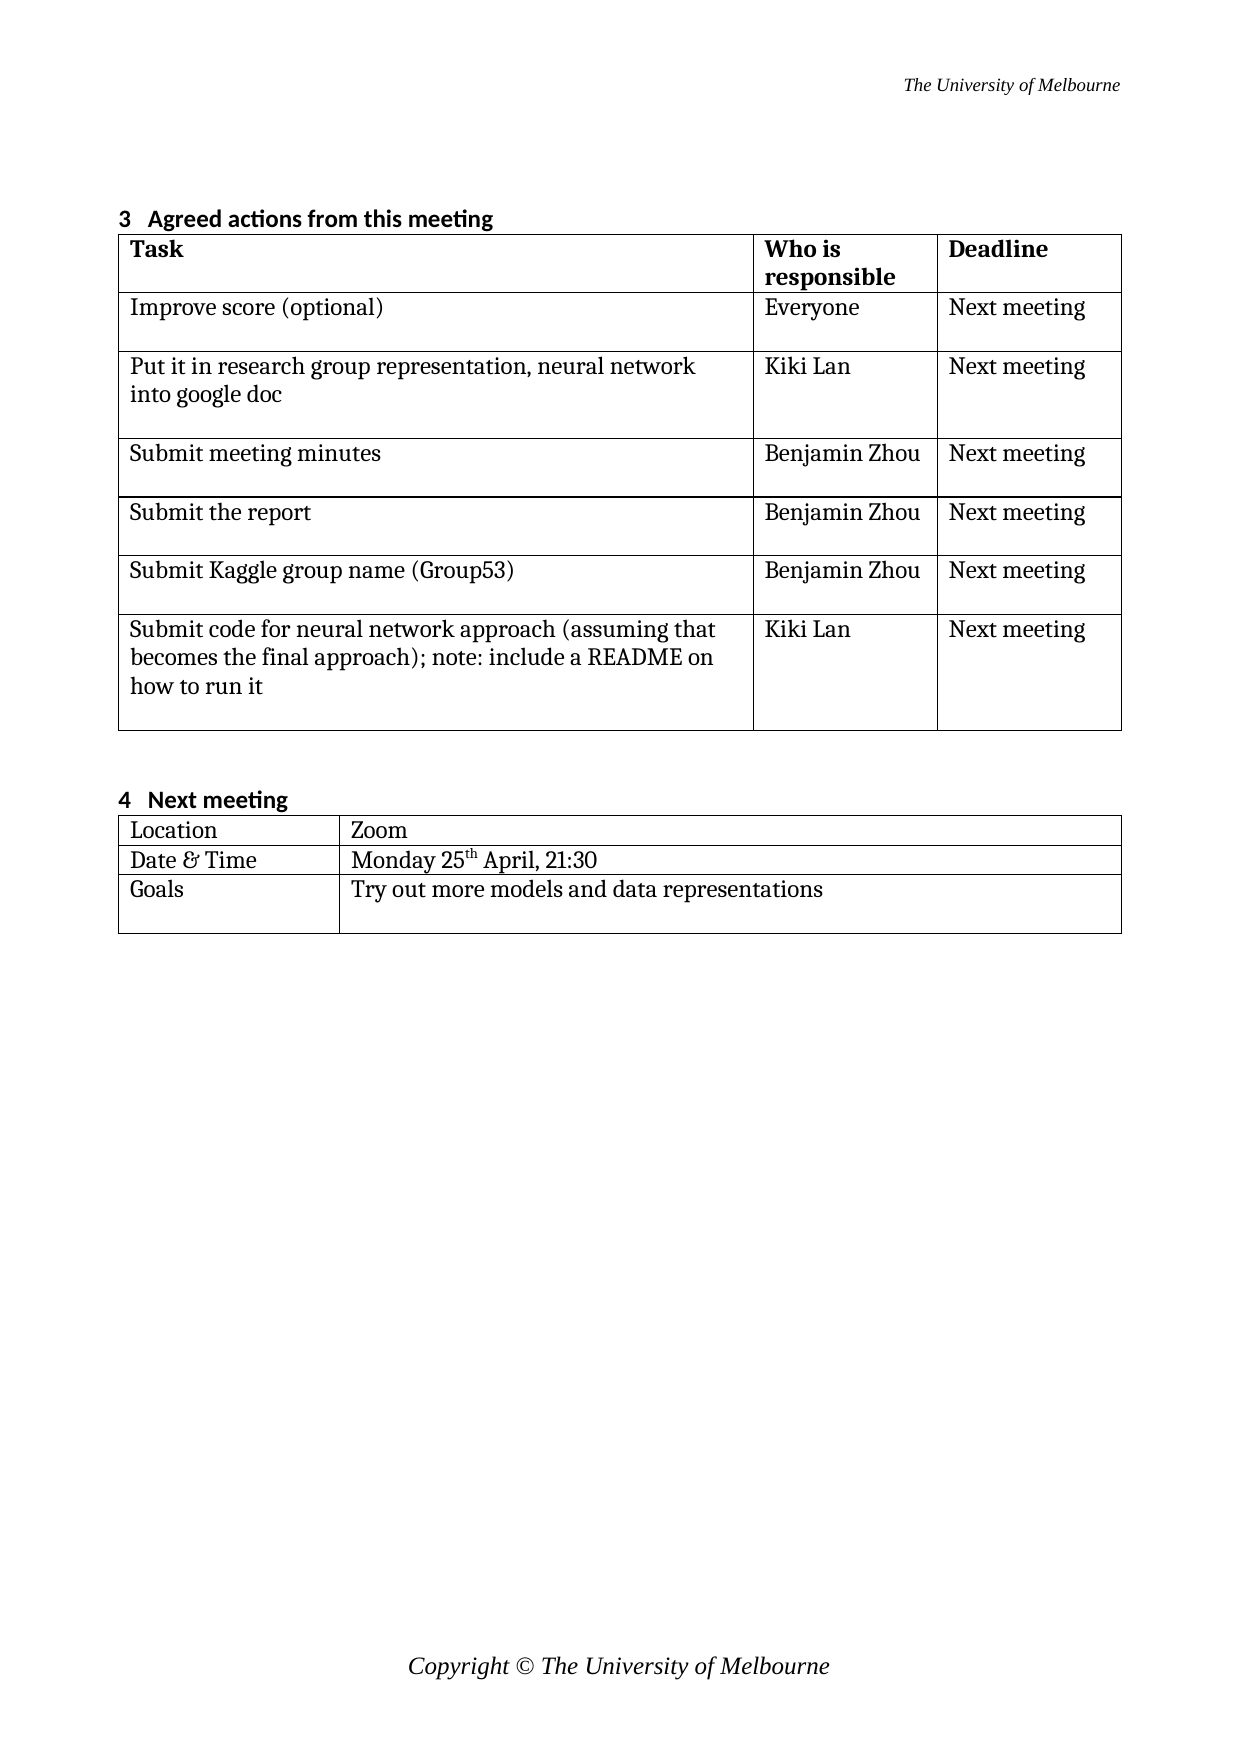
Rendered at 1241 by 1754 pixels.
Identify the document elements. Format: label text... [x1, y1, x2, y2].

table_cell Goals [119, 875, 339, 933]
table_cell Kiki Lan [754, 352, 937, 438]
subtitle Next meeting [118, 784, 1010, 815]
table_cell Next meeting [938, 439, 1121, 496]
table_cell Submit the report [119, 498, 753, 555]
table_cell Put it in research group representation, neural network into google doc [119, 352, 753, 438]
table_header Deadline [938, 235, 1121, 292]
table_header Who is responsible [754, 235, 937, 292]
table_cell Everyone [754, 293, 937, 351]
table_header Task [119, 235, 753, 292]
table_cell Next meeting [938, 352, 1121, 438]
table_cell Try out more models and data representations [340, 875, 1121, 933]
table_cell Next meeting [938, 293, 1121, 351]
table_cell Improve score (optional) [119, 293, 753, 351]
table_cell Submit code for neural network approach (assuming that becomes the final approach); note: include a README on how to run it [119, 615, 753, 729]
subtitle Agreed actions from this meeting [118, 203, 1010, 233]
table_cell Kiki Lan [754, 615, 937, 729]
table_cell Benjamin Zhou [754, 439, 937, 496]
table_cell Next meeting [938, 498, 1121, 555]
table_cell Submit Kaggle group name (Group53) [119, 556, 753, 613]
table_cell Date & Time [119, 846, 339, 874]
table_cell Next meeting [938, 556, 1121, 613]
table_cell Submit meeting minutes [119, 439, 753, 496]
table_cell Benjamin Zhou [754, 498, 937, 555]
table_header Location [119, 816, 339, 844]
table_header Zoom [340, 816, 1121, 844]
table_cell Monday 25th April, 21:30 [340, 846, 1121, 874]
table_cell Benjamin Zhou [754, 556, 937, 613]
table_cell Next meeting [938, 615, 1121, 729]
